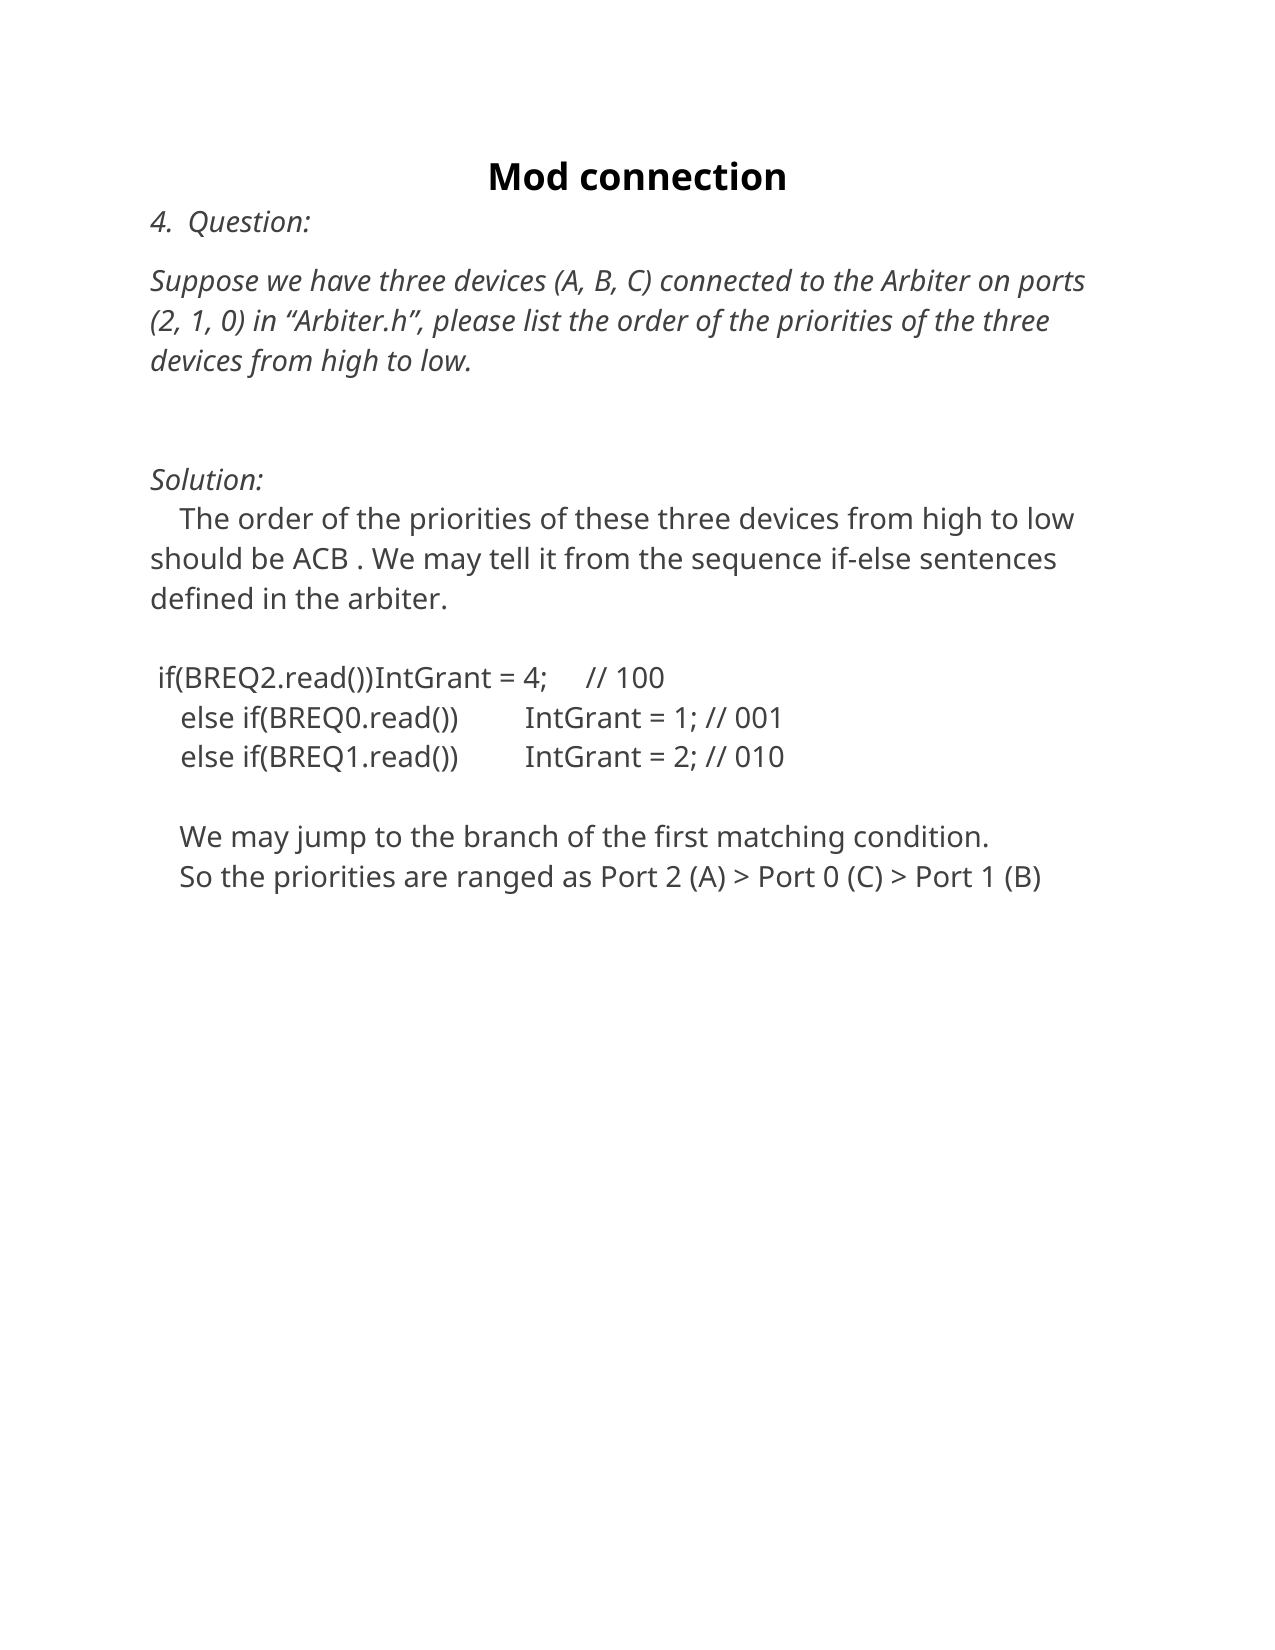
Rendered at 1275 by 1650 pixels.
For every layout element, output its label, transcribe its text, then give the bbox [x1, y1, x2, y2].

text else if(BREQ0.read()) IntGrant = 1; // 001 [150, 697, 1125, 737]
text Solution: [150, 459, 1125, 499]
text else if(BREQ1.read()) IntGrant = 2; // 010 [150, 737, 1125, 776]
text So the priorities are ranged as Port 2 (A) > Port 0 (C) > Port 1 (B) [150, 856, 1125, 896]
text Mod connection [150, 150, 1125, 201]
text The order of the priorities of these three devices from high to low should be ACB . We may tell it from the sequence if-else sentences defined in the arbiter. [150, 499, 1125, 618]
list Question: [150, 201, 1125, 241]
text Suppose we have three devices (A, B, C) connected to the Arbiter on ports (2, 1, 0) in “Arbiter.h”, please list the order of the priorities of the three devices from high to low. [150, 261, 1125, 379]
text We may jump to the branch of the first matching condition. [150, 816, 1125, 856]
text if(BREQ2.read()) IntGrant = 4; // 100 [150, 657, 1125, 697]
